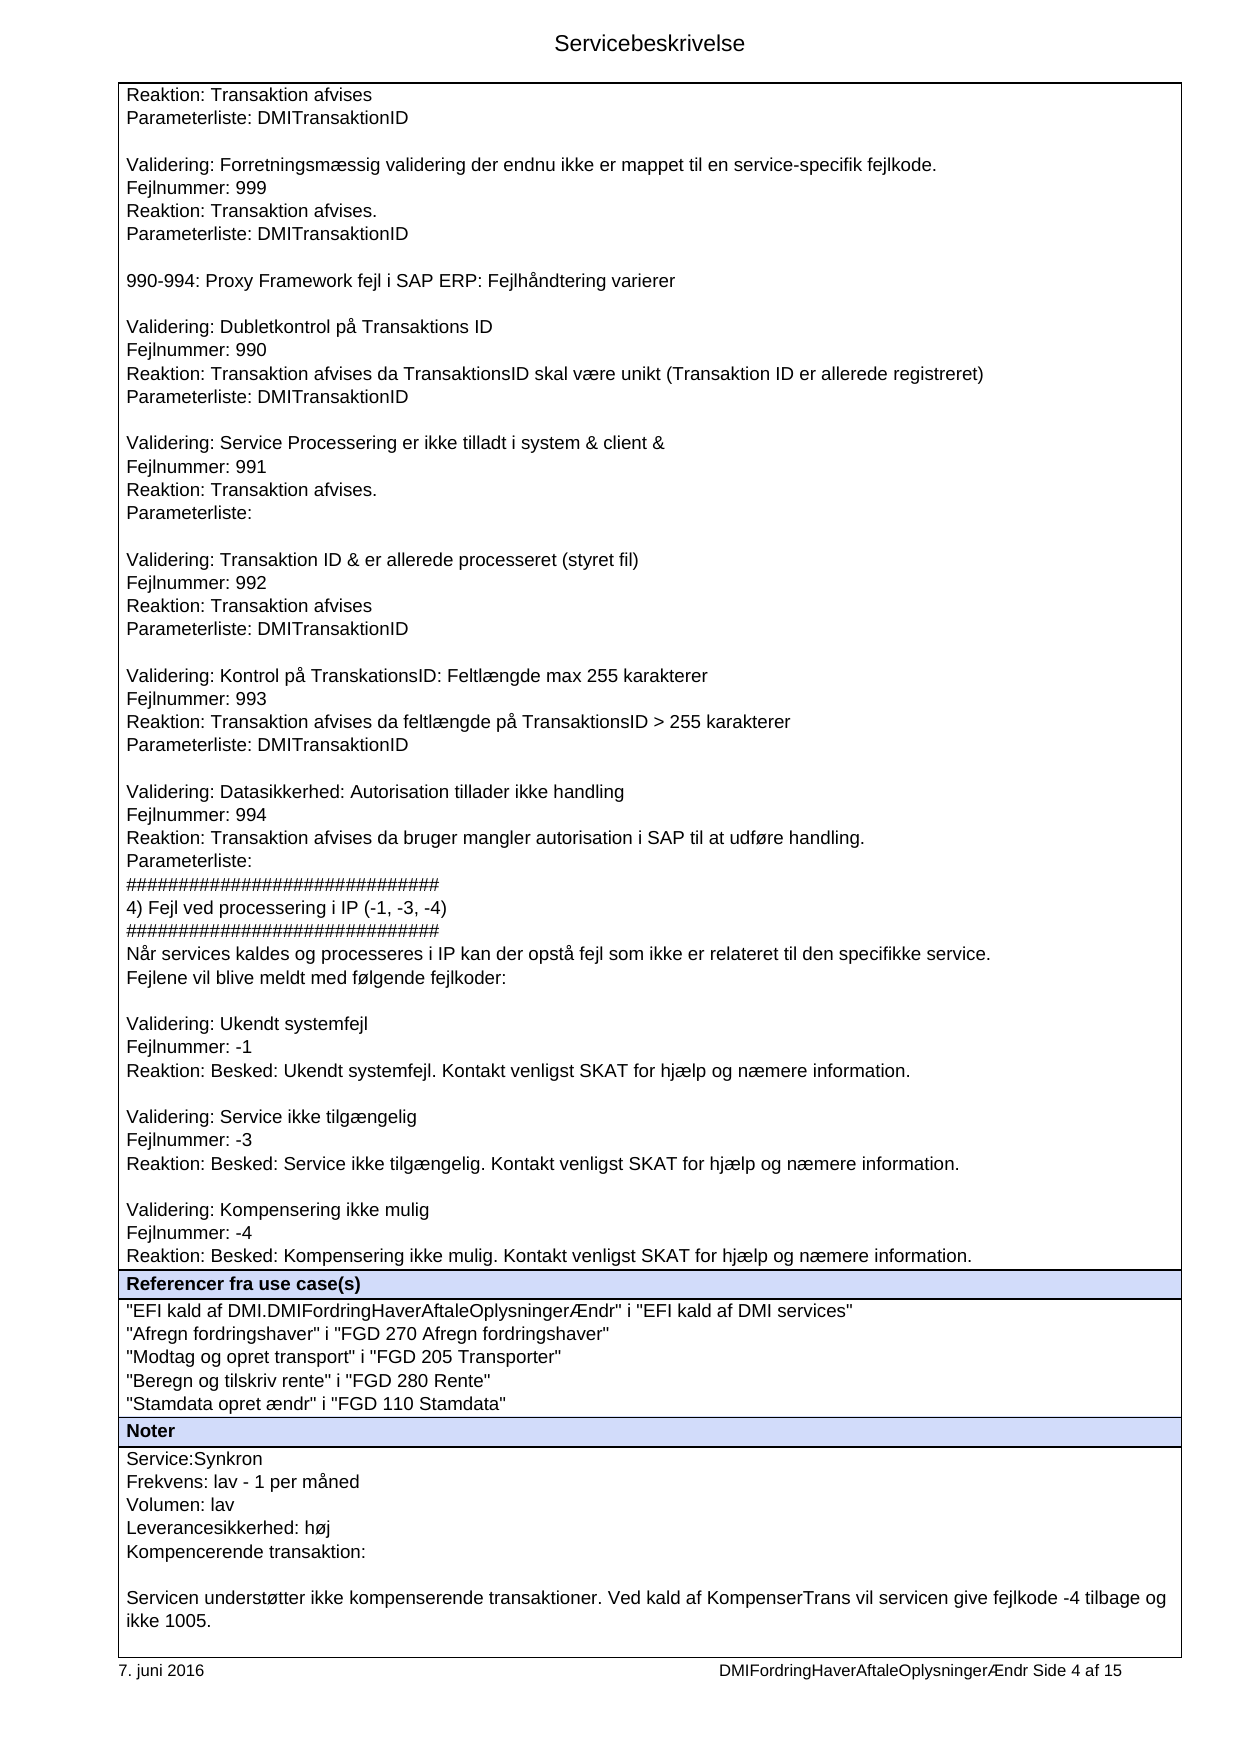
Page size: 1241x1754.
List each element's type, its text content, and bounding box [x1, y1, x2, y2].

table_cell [119, 1448, 1181, 1657]
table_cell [119, 84, 1181, 1269]
table_cell "EFI kald af DMI.DMIFordringHaverAftaleOplysningerÆndr" i "EFI kald af DMI services" "Afregn fordringshaver" i "FGD 270 Afregn fordringshaver" "Modtag og opret transport" i "FGD 205 Transporter" "Beregn og tilskriv rente" i "FGD 280 Rente" "Stamdata opret ændr" i "FGD 110 Stamdata" [119, 1300, 1181, 1416]
table_cell Noter [119, 1418, 1181, 1446]
table_cell Referencer fra use case(s) [119, 1271, 1181, 1298]
